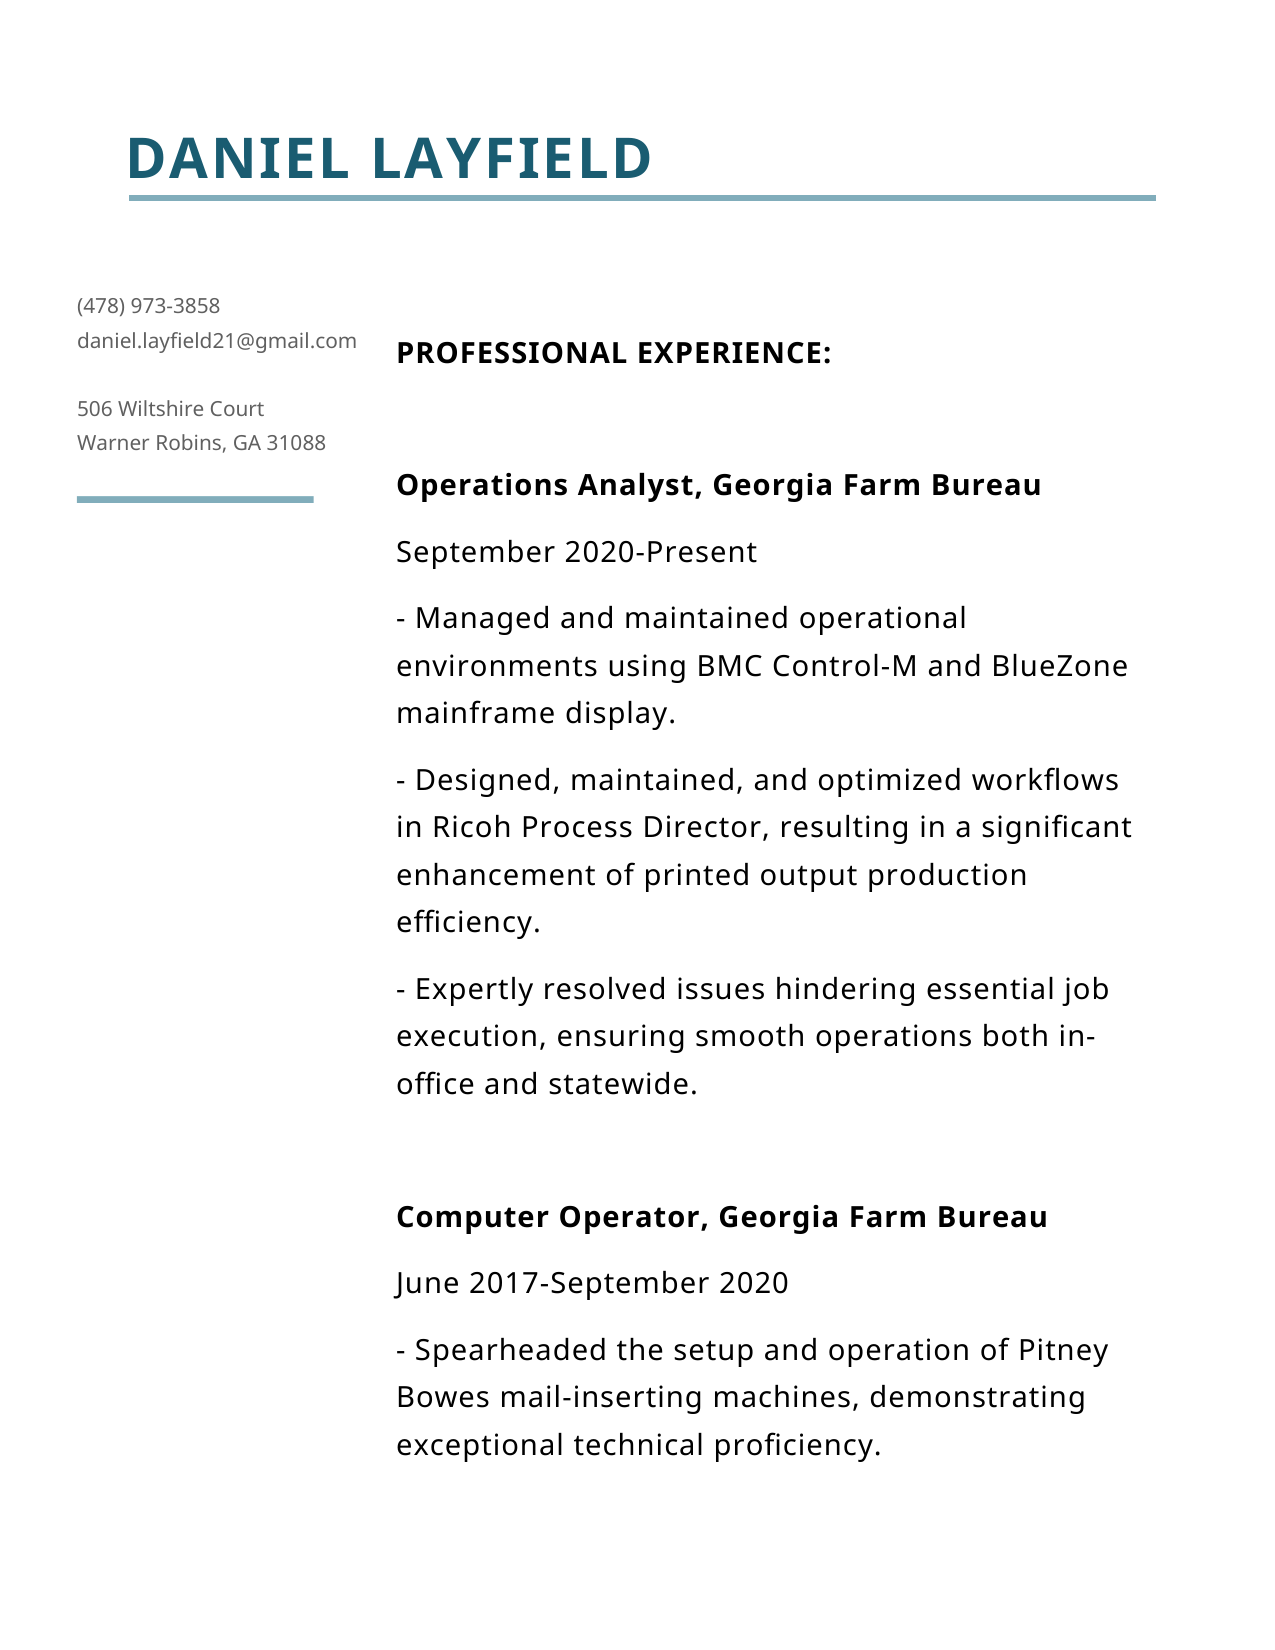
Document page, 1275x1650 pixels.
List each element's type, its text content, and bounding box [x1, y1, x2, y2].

text June 2017-September 2020 [396, 1262, 1150, 1302]
text - Expertly resolved issues hindering essential job execution, ensuring smooth operations both in-office and statewide. [396, 968, 1150, 1103]
text Operations Analyst, Georgia Farm Bureau [396, 465, 1150, 504]
text Daniel Layfield [125, 119, 1150, 195]
picture [76, 496, 314, 503]
text - Designed, maintained, and optimized workflows in Ricoh Process Director, resulting in a significant enhancement of printed output production efficiency. [396, 759, 1150, 941]
text Computer Operator, Georgia Farm Bureau [396, 1196, 1150, 1236]
text - Spearheaded the setup and operation of Pitney Bowes mail-inserting machines, demonstrating exceptional technical proficiency. [396, 1329, 1150, 1464]
text - Managed and maintained operational environments using BMC Control-M and BlueZone mainframe display. [396, 597, 1150, 732]
text September 2020-Present [396, 531, 1150, 571]
text PROFESSIONAL EXPERIENCE: [396, 332, 1150, 372]
